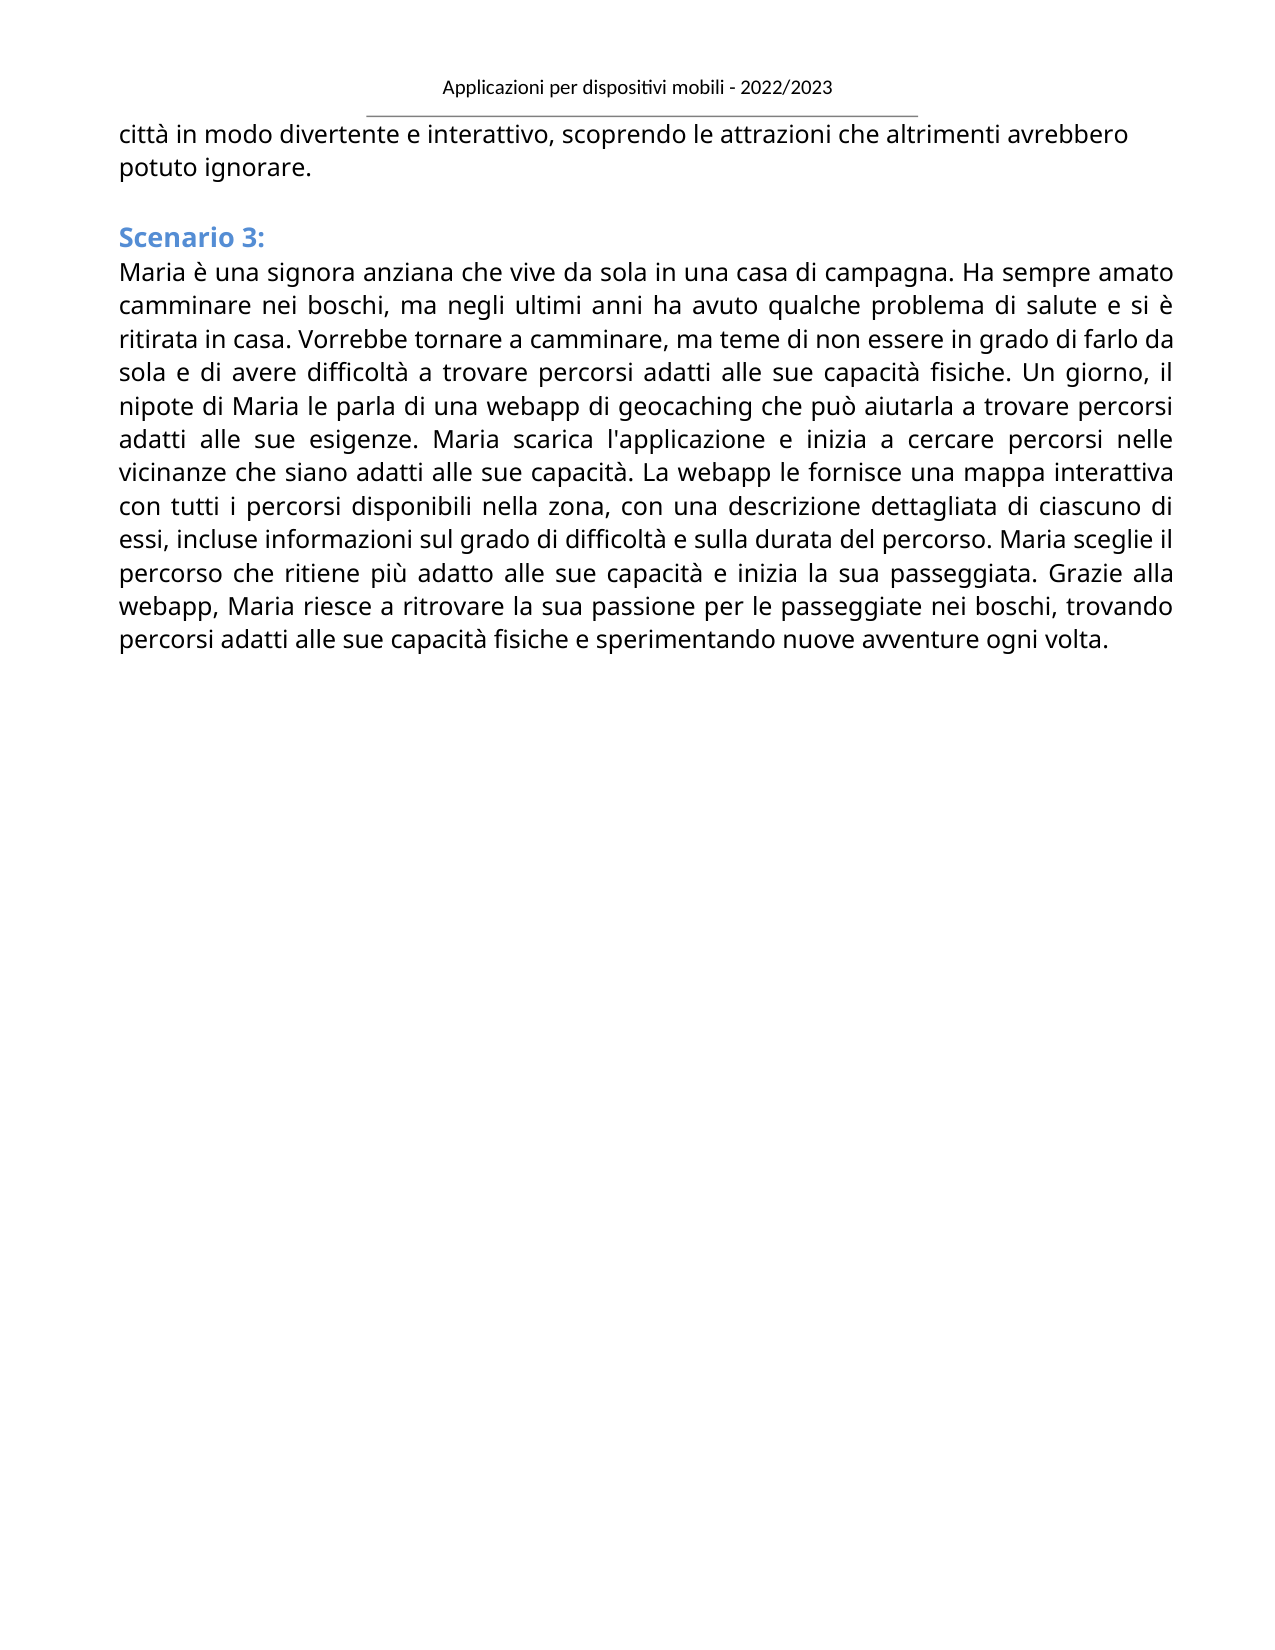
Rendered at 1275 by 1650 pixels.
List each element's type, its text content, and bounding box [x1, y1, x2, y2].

subtitle Scenario 3: [118, 221, 1175, 254]
